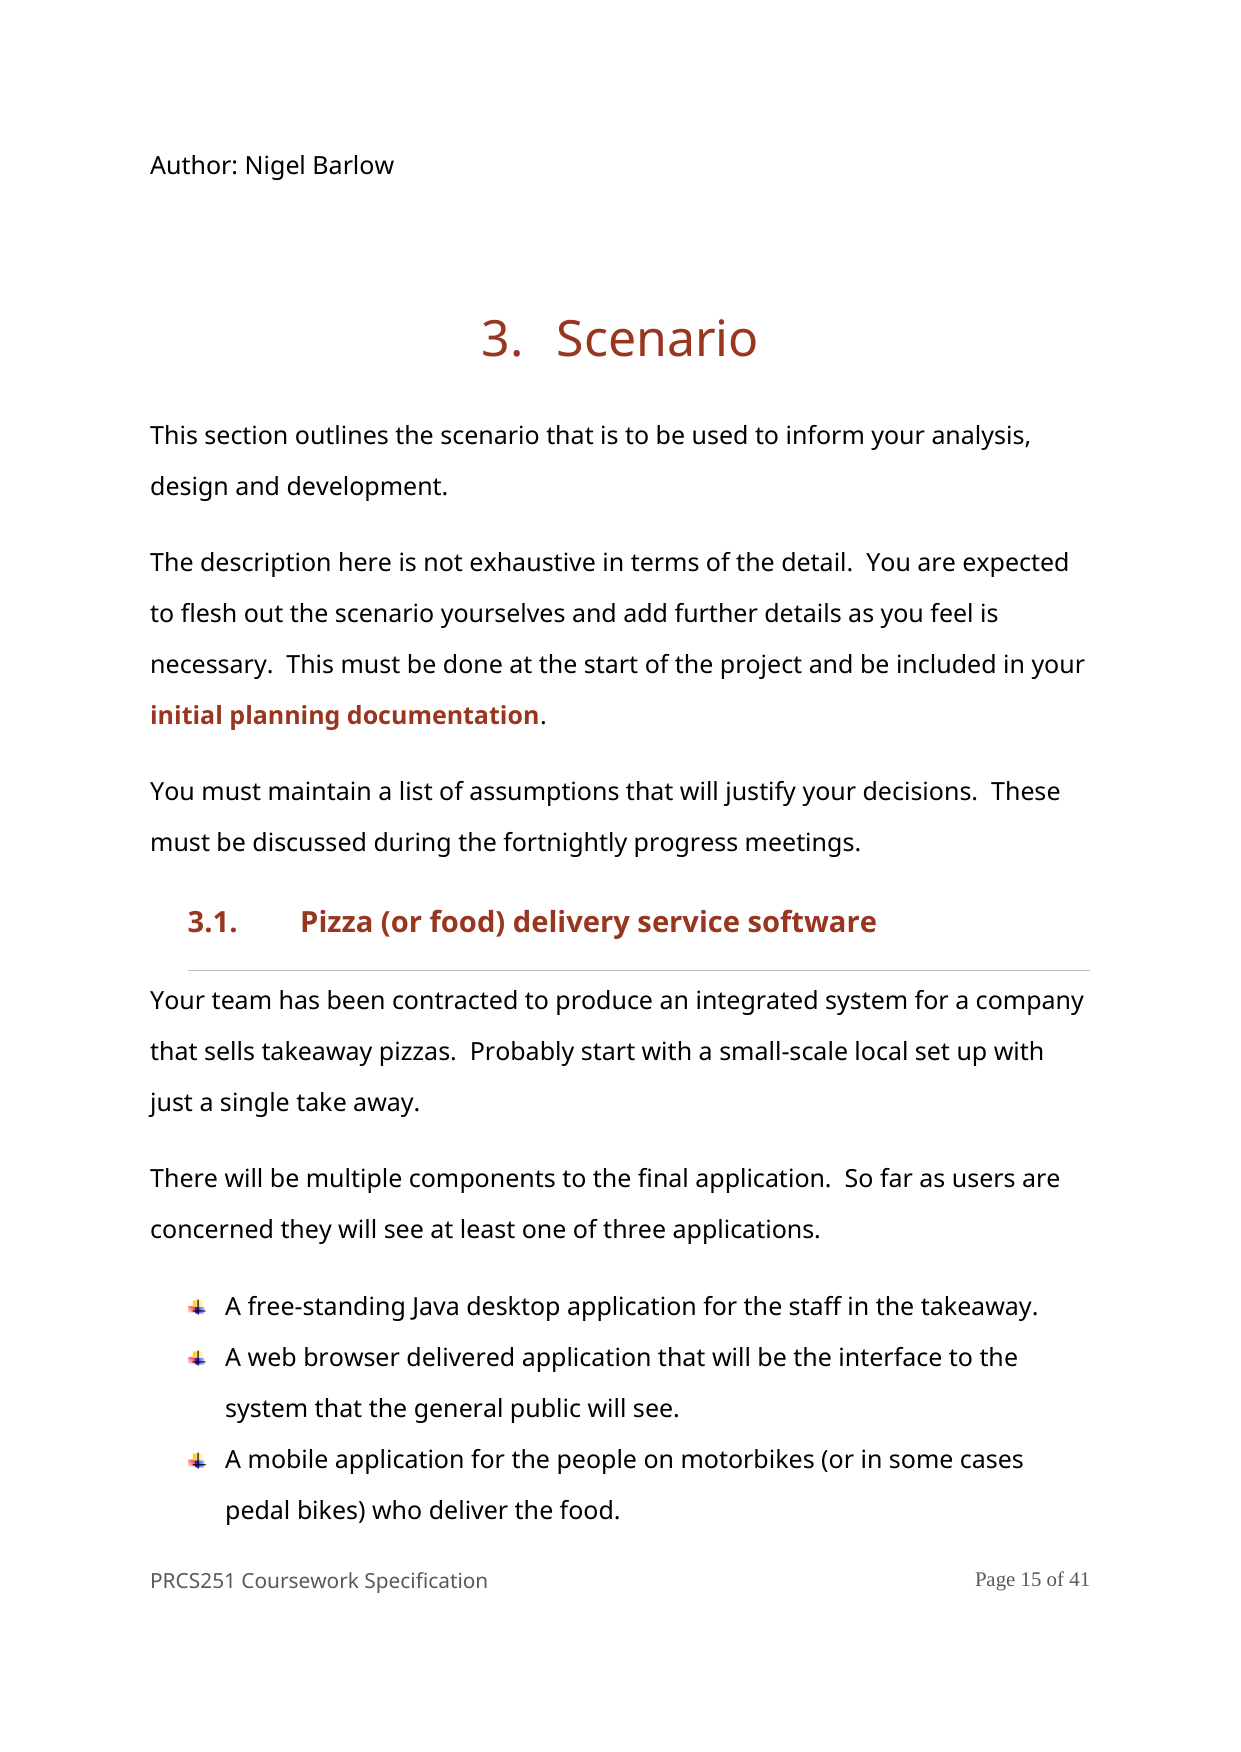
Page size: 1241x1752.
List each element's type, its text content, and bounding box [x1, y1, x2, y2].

text There will be multiple components to the final application. So far as users are concerned they will see at least one of three applications. [150, 1161, 1090, 1246]
list A free-standing Java desktop application for the staff in the takeaway. [187, 1288, 1090, 1322]
list A mobile application for the people on motorbikes (or in some cases pedal bikes) who deliver the food. [187, 1441, 1090, 1526]
picture [188, 1349, 206, 1366]
picture [188, 1298, 206, 1315]
subtitle Pizza (or food) delivery service software [187, 901, 1090, 971]
list A web browser delivered application that will be the interface to the system that the general public will see. [187, 1339, 1090, 1424]
text The description here is not exhaustive in terms of the detail. You are expected to flesh out the scenario yourselves and add further details as you feel is necessary. This must be done at the start of the project and be included in your initial planning documentation. [150, 545, 1090, 732]
picture [188, 1451, 206, 1469]
text This section outlines the scenario that is to be used to inform your analysis, design and development. [150, 418, 1090, 503]
text Your team has been contracted to produce an integrated system for a company that sells takeaway pizzas. Probably start with a small-scale local set up with just a single take away. [150, 983, 1090, 1119]
text You must maintain a list of assumptions that will justify your decisions. These must be discussed during the fortnightly progress meetings. [150, 774, 1090, 859]
subtitle Scenario [150, 303, 1090, 371]
